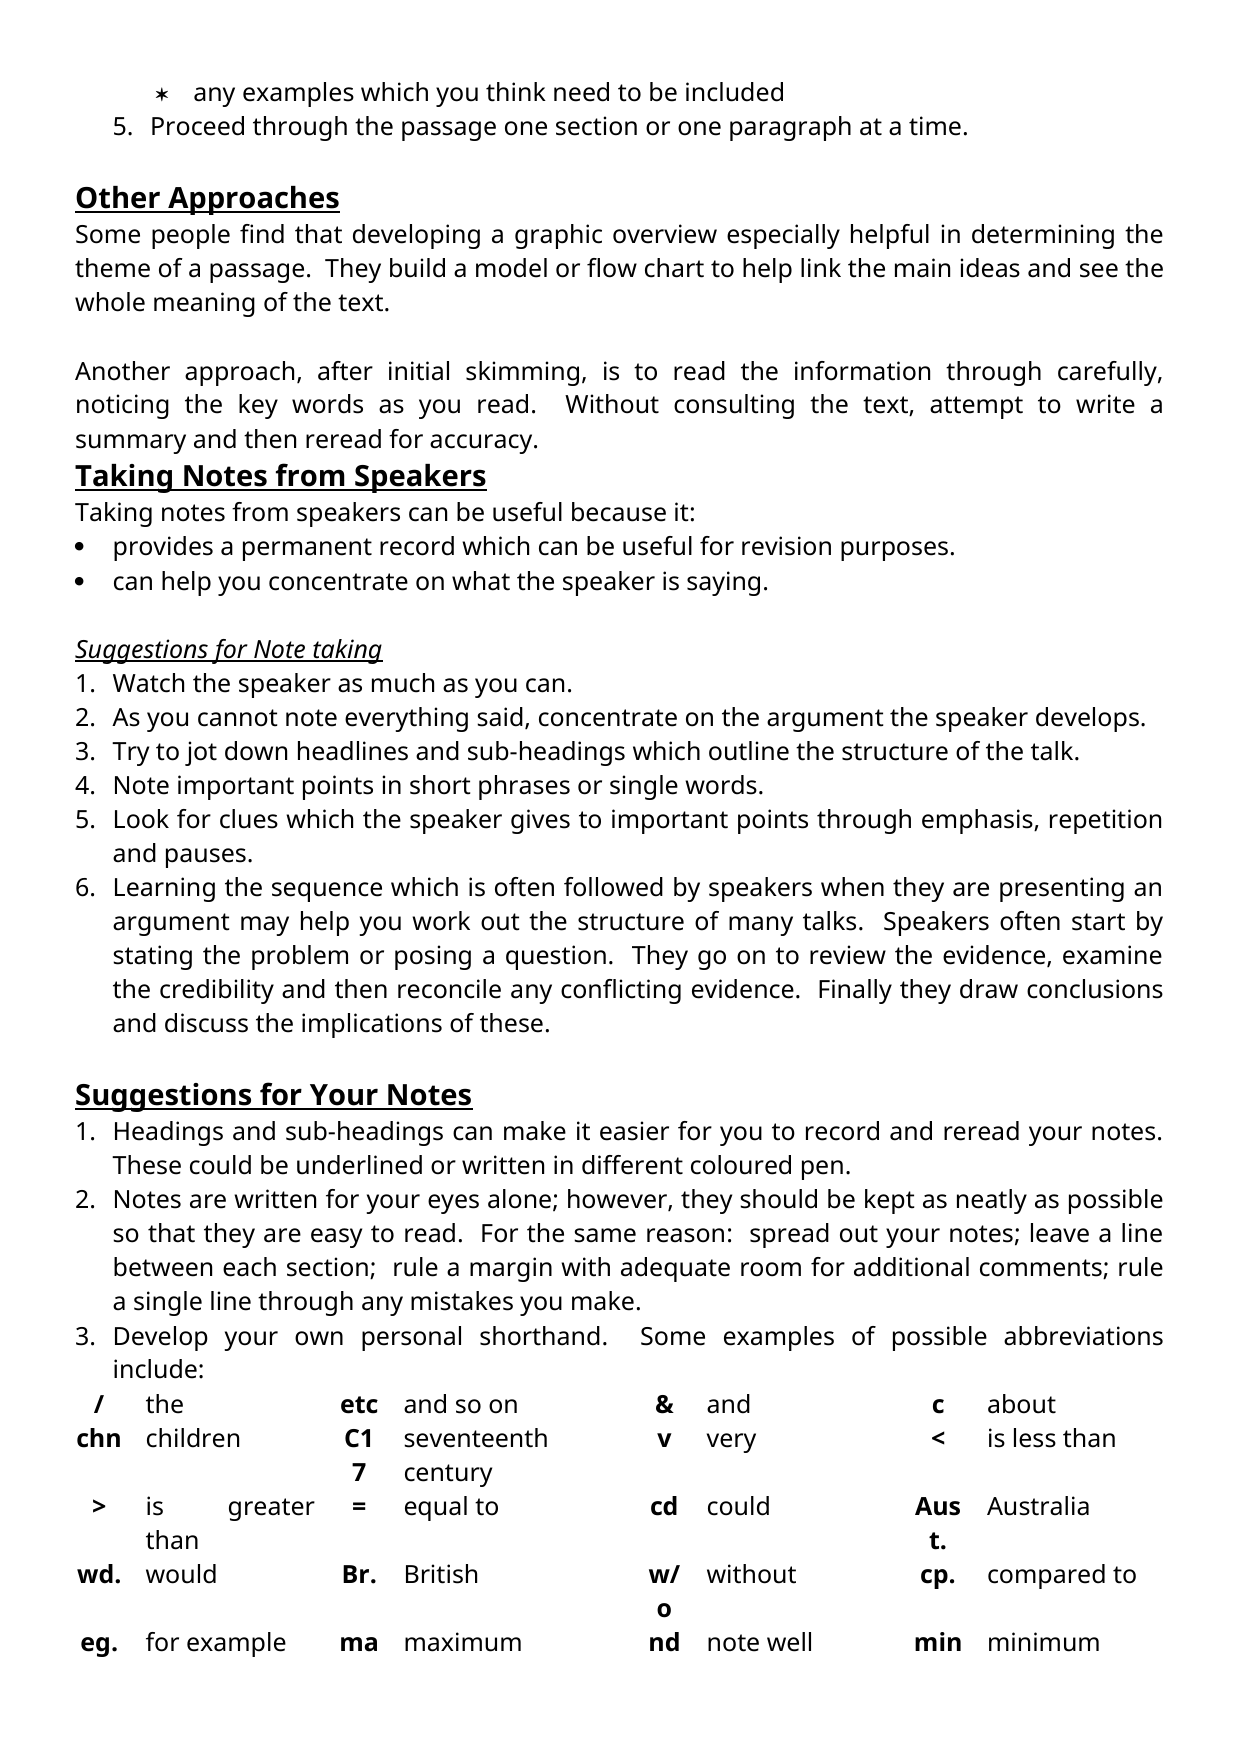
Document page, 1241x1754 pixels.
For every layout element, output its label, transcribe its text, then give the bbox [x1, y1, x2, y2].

list Headings and sub-headings can make it easier for you to record and reread your notes. These could be underlined or written in different coloured pen. [75, 1114, 1165, 1182]
table_header about [976, 1386, 1176, 1420]
table_cell > [64, 1489, 134, 1557]
table_cell would [134, 1557, 326, 1625]
table_cell is less than [976, 1420, 1176, 1488]
list Note important points in short phrases or single words. [75, 767, 1165, 802]
list As you cannot note everything said, concentrate on the argument the speaker develops. [75, 699, 1165, 733]
list Watch the speaker as much as you can. [75, 665, 1165, 699]
list can help you concentrate on what the speaker is saying. [75, 563, 1165, 597]
table_cell Australia [976, 1489, 1176, 1557]
table_cell v [633, 1420, 695, 1488]
table_cell C17 [326, 1420, 392, 1488]
table_cell for example [134, 1625, 326, 1659]
table_cell w/o [633, 1557, 695, 1625]
text Taking Notes from Speakers [75, 455, 1165, 495]
list Notes are written for your eyes alone; however, they should be kept as neatly as possible so that they are easy to read. For the same reason: spread out your notes; leave a line between each section; rule a margin with adequate room for additional comments; rule a single line through any mistakes you make. [75, 1182, 1165, 1318]
table_cell minimum [976, 1625, 1176, 1659]
table_cell Br. [326, 1557, 392, 1625]
list any examples which you think need to be included [156, 75, 1165, 109]
table_cell = [326, 1489, 392, 1557]
table_header and [695, 1386, 900, 1420]
table_cell is greater than [134, 1489, 326, 1557]
list Develop your own personal shorthand. Some examples of possible abbreviations include: [75, 1318, 1165, 1386]
table_cell chn [64, 1420, 134, 1488]
table_header the [134, 1386, 326, 1420]
table_header c [900, 1386, 976, 1420]
text Taking notes from speakers can be useful because it: [75, 495, 1165, 529]
table_cell nd [633, 1625, 695, 1659]
list Proceed through the passage one section or one paragraph at a time. [112, 109, 1165, 143]
table_header and so on [392, 1386, 633, 1420]
text Suggestions for Your Notes [75, 1074, 1165, 1114]
list Try to jot down headlines and sub-headings which outline the structure of the talk. [75, 733, 1165, 767]
table_cell cd [633, 1489, 695, 1557]
list provides a permanent record which can be useful for revision purposes. [75, 529, 1165, 563]
table_cell < [900, 1420, 976, 1488]
table_cell eg. [64, 1625, 134, 1659]
table_cell could [695, 1489, 900, 1557]
table_cell very [695, 1420, 900, 1488]
table_cell children [134, 1420, 326, 1488]
table_cell max [326, 1625, 392, 1659]
table_cell note well [695, 1625, 900, 1659]
table_cell British [392, 1557, 633, 1625]
list Look for clues which the speaker gives to important points through emphasis, repetition and pauses. [75, 802, 1165, 870]
table_cell min [900, 1625, 976, 1659]
table_cell equal to [392, 1489, 633, 1557]
table_cell without [695, 1557, 900, 1625]
text Suggestions for Note taking [75, 631, 1165, 665]
table_cell cp. [900, 1557, 976, 1625]
table_header / [64, 1386, 134, 1420]
list Learning the sequence which is often followed by speakers when they are presenting an argument may help you work out the structure of many talks. Speakers often start by stating the problem or posing a question. They go on to review the evidence, examine the credibility and then reconcile any conflicting evidence. Finally they draw conclusions and discuss the implications of these. [75, 870, 1165, 1040]
table_header & [633, 1386, 695, 1420]
table_cell wd. [64, 1557, 134, 1625]
table_header etc [326, 1386, 392, 1420]
table_cell maximum [392, 1625, 633, 1659]
table_cell compared to [976, 1557, 1176, 1625]
table_cell Aust. [900, 1489, 976, 1557]
text Some people find that developing a graphic overview especially helpful in determining the theme of a passage. They build a model or flow chart to help link the main ideas and see the whole meaning of the text. [75, 217, 1165, 319]
text Other Approaches [75, 177, 1165, 217]
text Another approach, after initial skimming, is to read the information through carefully, noticing the key words as you read. Without consulting the text, attempt to write a summary and then reread for accuracy. [75, 353, 1165, 455]
table_cell seventeenth century [392, 1420, 633, 1488]
